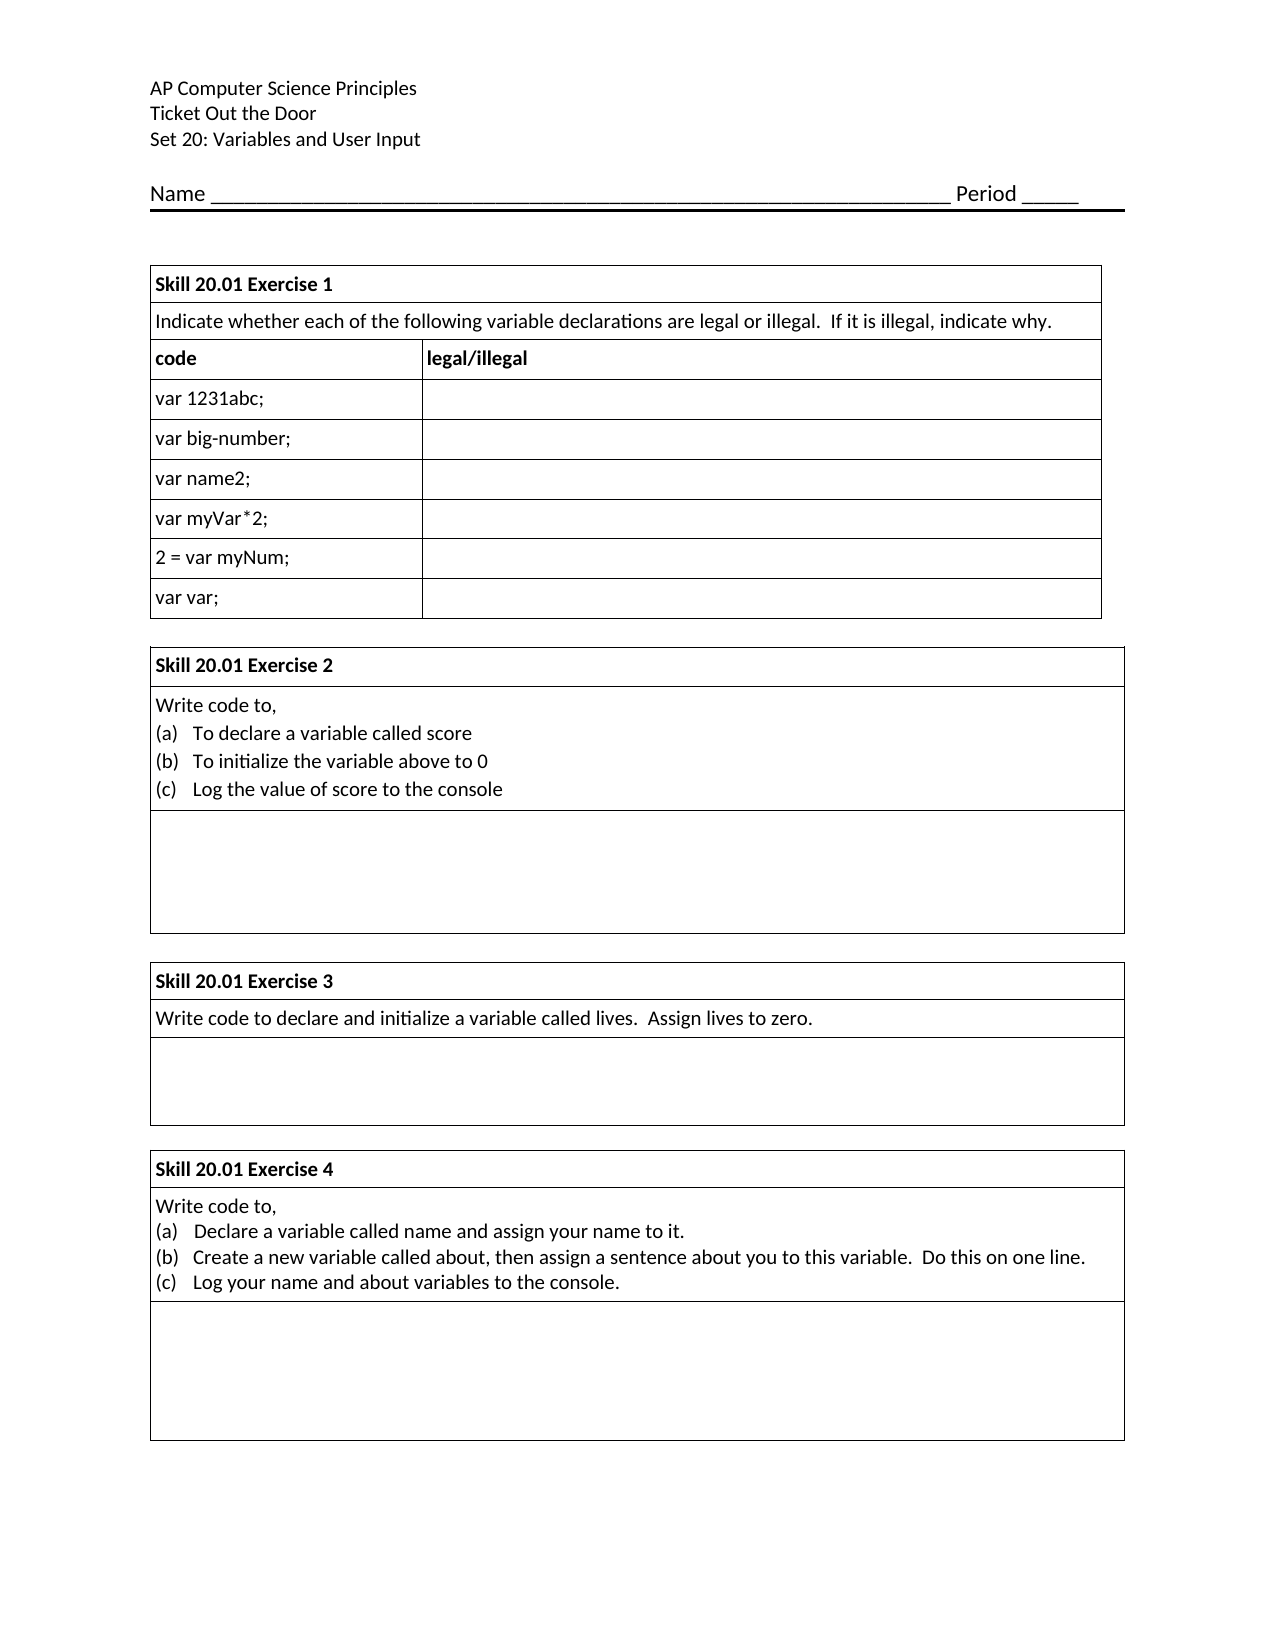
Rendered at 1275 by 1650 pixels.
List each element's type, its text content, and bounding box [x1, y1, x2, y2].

table_cell [151, 811, 1124, 933]
table_header Skill 20.01 Exercise 2 [151, 648, 1124, 686]
table_cell [423, 420, 1101, 459]
table_cell 2 = var myNum; [151, 539, 422, 578]
table_cell [423, 500, 1101, 538]
table_header Skill 20.01 Exercise 3 [151, 963, 1124, 999]
table_header Skill 20.01 Exercise 4 [151, 1151, 1124, 1187]
table_cell legal/illegal [423, 340, 1101, 379]
table_cell var var; [151, 579, 422, 618]
table_cell Indicate whether each of the following variable declarations are legal or illegal. If it is illegal, indicate why. [151, 303, 1101, 339]
table_cell [151, 1038, 1124, 1125]
table_cell var 1231abc; [151, 380, 422, 419]
table_cell var myVar*2; [151, 500, 422, 538]
table_cell [423, 380, 1101, 419]
table_cell code [151, 340, 422, 379]
table_cell var name2; [151, 460, 422, 498]
table_cell [151, 1302, 1124, 1439]
table_cell var big-number; [151, 420, 422, 459]
table_cell Write code to, To declare a variable called score To initialize the variable above to 0 Log the value of score to the console [151, 687, 1124, 810]
table_cell Write code to, Declare a variable called name and assign your name to it. Create a new variable called about, then assign a sentence about you to this variable. Do this on one line. Log your name and about variables to the console. [151, 1188, 1124, 1301]
table_cell [423, 460, 1101, 498]
table_cell Write code to declare and initialize a variable called lives. Assign lives to zero. [151, 1000, 1124, 1037]
table_cell [423, 539, 1101, 578]
table_header Skill 20.01 Exercise 1 [151, 266, 1101, 302]
table_cell [423, 579, 1101, 618]
